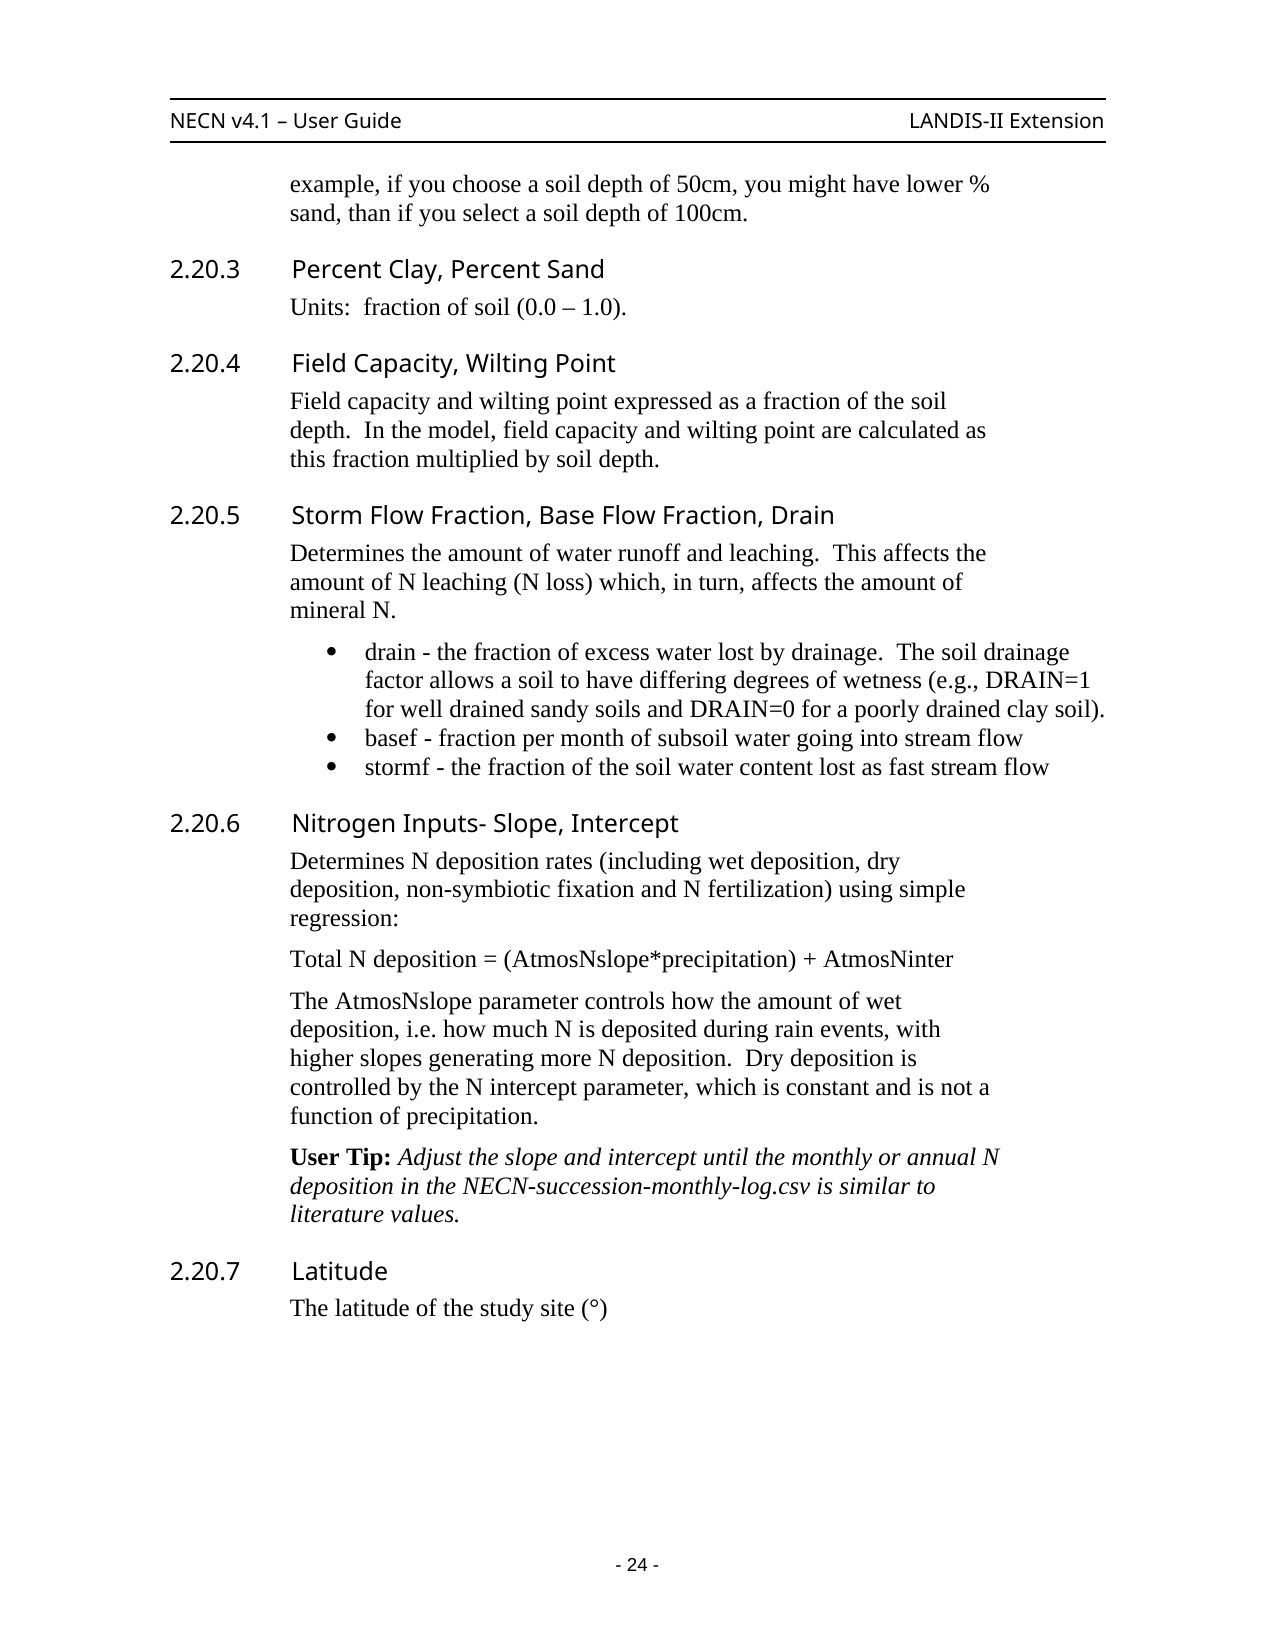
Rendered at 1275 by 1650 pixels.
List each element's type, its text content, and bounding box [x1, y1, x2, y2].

text Determines the amount of water runoff and leaching. This affects the amount of N leaching (N loss) which, in turn, affects the amount of mineral N. [289, 538, 1001, 624]
text Total N deposition = (AtmosNslope*precipitation) + AtmosNinter [289, 944, 1001, 973]
list basef - fraction per month of subsoil water going into stream flow [327, 723, 1106, 752]
subtitle Field Capacity, Wilting Point [169, 346, 1106, 380]
list stormf - the fraction of the soil water content lost as fast stream flow [327, 752, 1106, 780]
text Field capacity and wilting point expressed as a fraction of the soil depth. In the model, field capacity and wilting point are calculated as this fraction multiplied by soil depth. [289, 386, 1001, 473]
text User Tip: Adjust the slope and intercept until the monthly or annual N deposition in the NECN-succession-monthly-log.csv is similar to literature values. [289, 1142, 1001, 1228]
subtitle Storm Flow Fraction, Base Flow Fraction, Drain [169, 498, 1106, 532]
subtitle Latitude [169, 1253, 1106, 1287]
text Units: fraction of soil (0.0 – 1.0). [289, 292, 1001, 321]
text Determines N deposition rates (including wet deposition, dry deposition, non-symbiotic fixation and N fertilization) using simple regression: [289, 846, 1001, 932]
subtitle Nitrogen Inputs- Slope, Intercept [169, 805, 1106, 839]
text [289, 169, 1001, 227]
text The latitude of the study site (°) [289, 1293, 1001, 1322]
subtitle Percent Clay, Percent Sand [169, 252, 1106, 286]
text The AtmosNslope parameter controls how the amount of wet deposition, i.e. how much N is deposited during rain events, with higher slopes generating more N deposition. Dry deposition is controlled by the N intercept parameter, which is constant and is not a function of precipitation. [289, 986, 1001, 1129]
list drain - the fraction of excess water lost by drainage. The soil drainage factor allows a soil to have differing degrees of wetness (e.g., DRAIN=1 for well drained sandy soils and DRAIN=0 for a poorly drained clay soil). [327, 637, 1106, 723]
